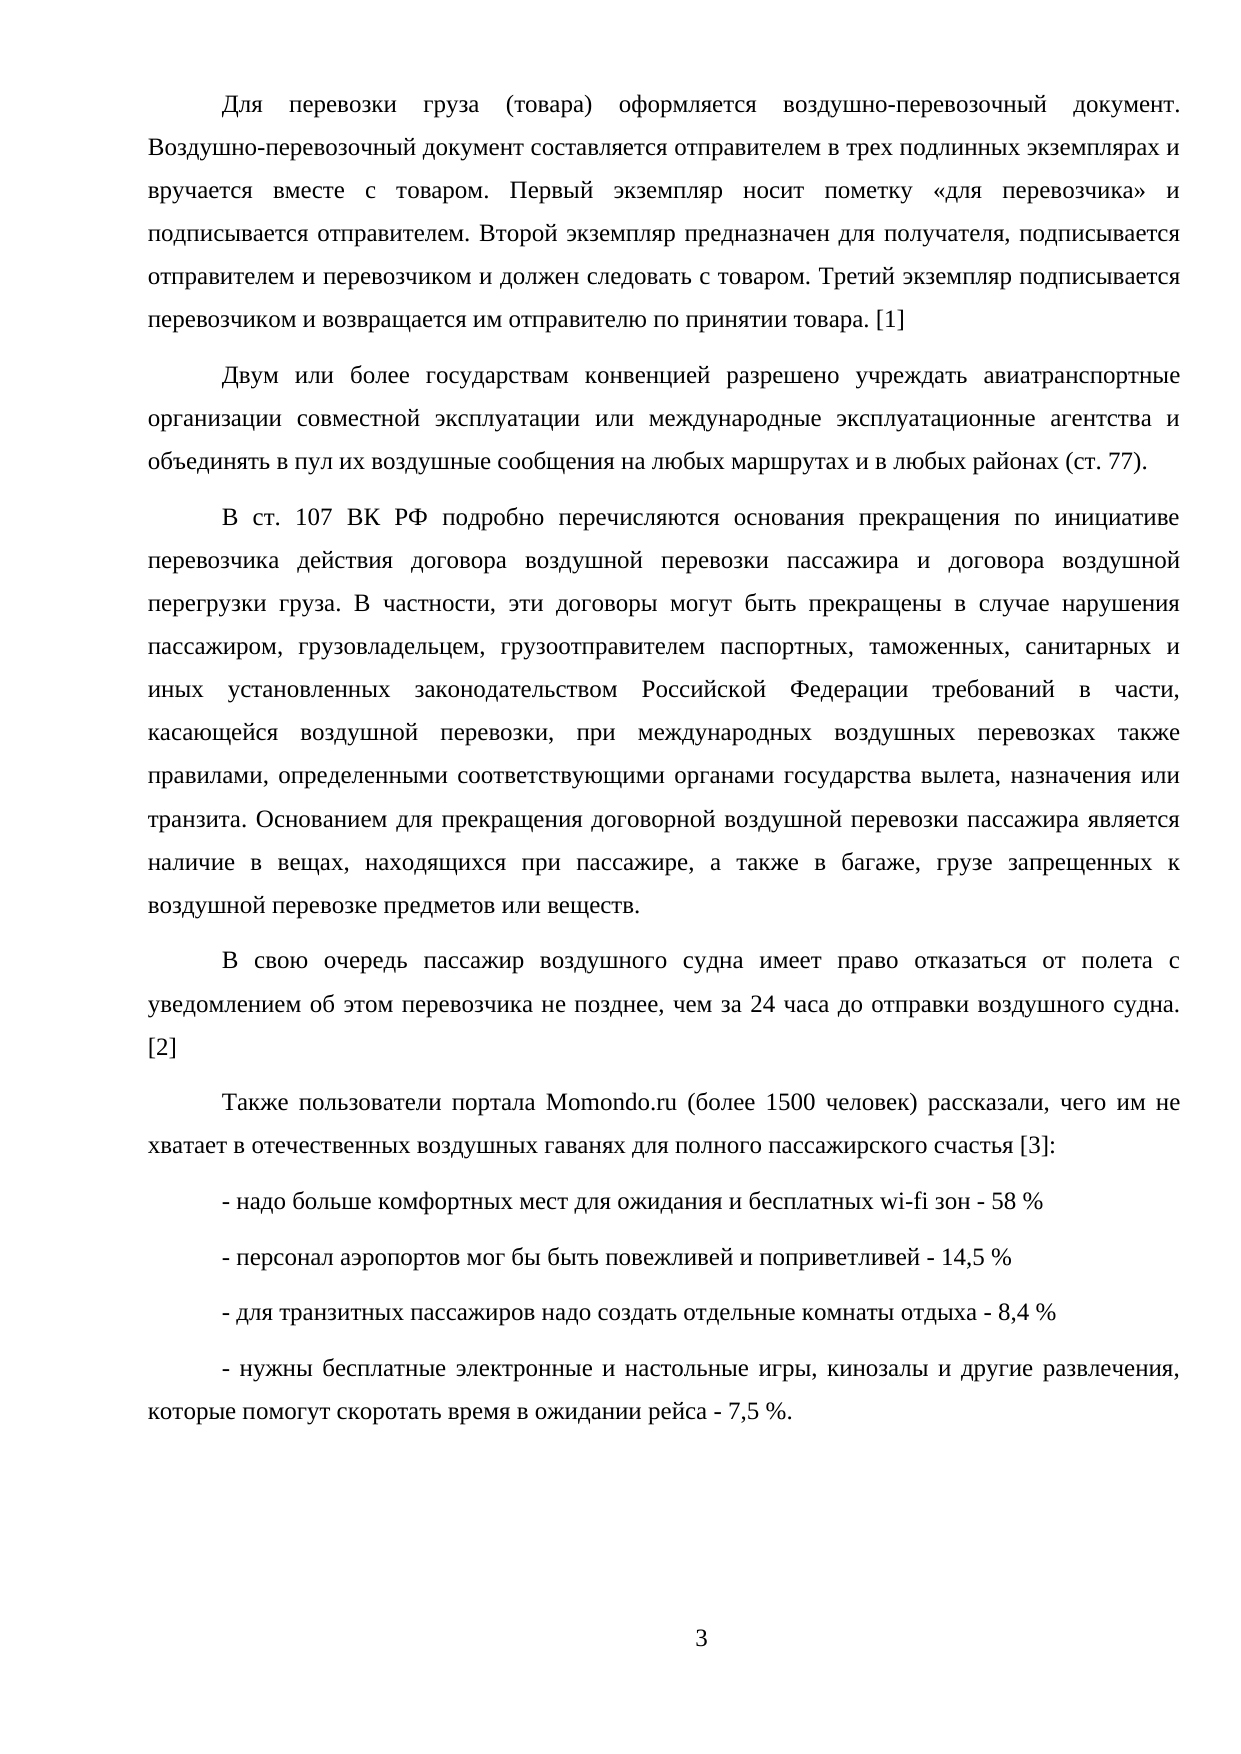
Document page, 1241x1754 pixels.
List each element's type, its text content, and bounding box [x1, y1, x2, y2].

text В ст. 107 ВК РФ подробно перечисляются основания прекращения по инициативе перевозчика действия договора воздушной перевозки пассажира и договора воздушной перегрузки груза. В частности, эти договоры могут быть прекращены в случае нарушения пассажиром, грузовладельцем, грузоотправителем паспортных, таможенных, санитарных и иных установленных законодательством Российской Федерации требований в части, касающейся воздушной перевозки, при международных воздушных перевозках также правилами, определенными соответствующими органами государства вылета, назначения или транзита. Основанием для прекращения договорной воздушной перевозки пассажира является наличие в вещах, находящихся при пассажире, а также в багаже, грузе запрещенных к воздушной перевозке предметов или веществ. [148, 502, 1181, 919]
text Также пользователи портала Momondo.ru (более 1500 человек) рассказали, чего им не хватает в отечественных воздушных гаванях для полного пассажирского счастья [3]: [148, 1087, 1181, 1159]
text Двум или более государствам конвенцией разрешено учреждать авиатранспортные организации совместной эксплуатации или международные эксплуатационные агентства и объединять в пул их воздушные сообщения на любых маршрутах и в любых районах (ст. 77). [148, 360, 1181, 475]
text - для транзитных пассажиров надо создать отдельные комнаты отдыха - 8,4 % [148, 1297, 1181, 1326]
text В свою очередь пассажир воздушного судна имеет право отказаться от полета с уведомлением об этом перевозчика не позднее, чем за 24 часа до отправки воздушного судна. [2] [148, 946, 1181, 1061]
text - персонал аэропортов мог бы быть повежливей и поприветливей - 14,5 % [148, 1242, 1181, 1271]
text Для перевозки груза (товара) оформляется воздушно-перевозочный документ. Воздушно-перевозочный документ составляется отправителем в трех подлинных экземплярах и вручается вместе с товаром. Первый экземпляр носит пометку «для перевозчика» и подписывается отправителем. Второй экземпляр предназначен для получателя, подписывается отправителем и перевозчиком и должен следовать с товаром. Третий экземпляр подписывается перевозчиком и возвращается им отправителю по принятии товара. [1] [148, 89, 1181, 333]
text - нужны бесплатные электронные и настольные игры, кинозалы и другие развлечения, которые помогут скоротать время в ожидании рейса - 7,5 %. [148, 1353, 1181, 1425]
text - надо больше комфортных мест для ожидания и бесплатных wi-fi зон - 58 % [148, 1186, 1181, 1215]
